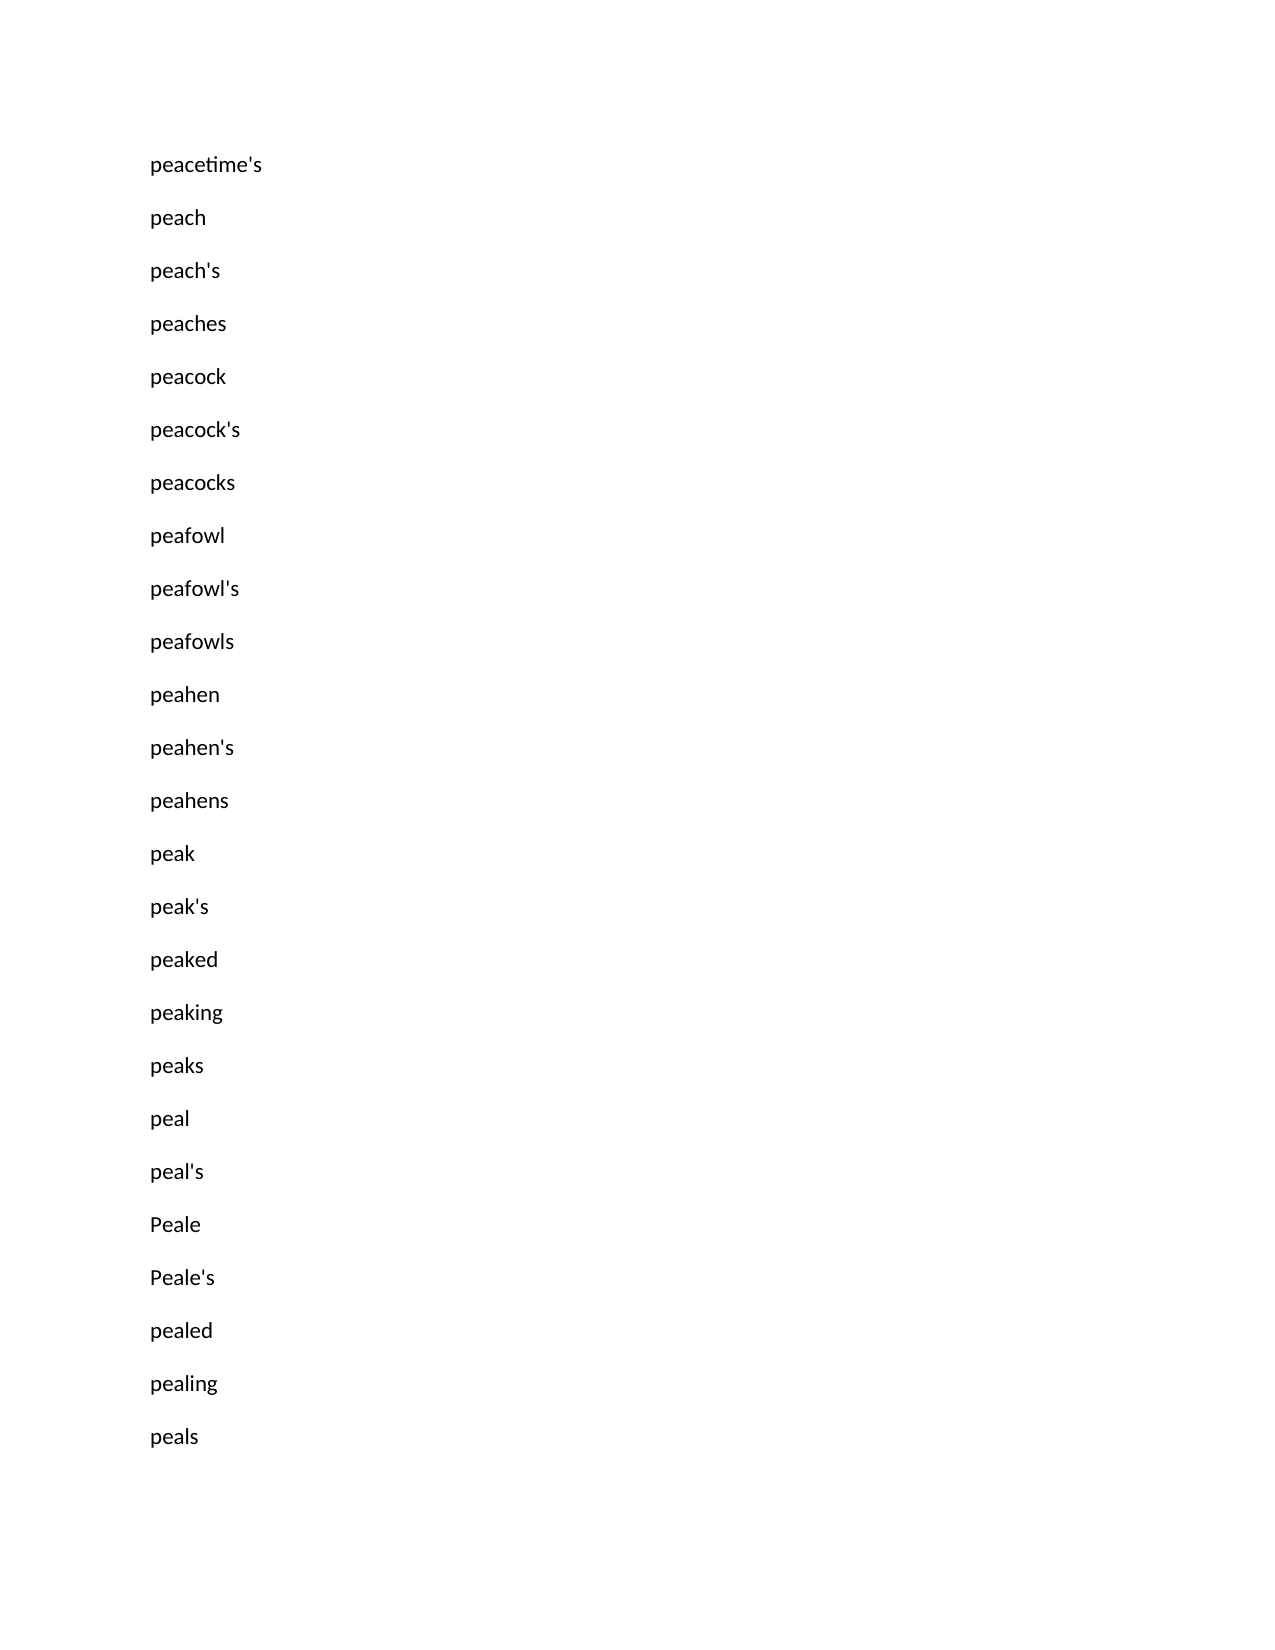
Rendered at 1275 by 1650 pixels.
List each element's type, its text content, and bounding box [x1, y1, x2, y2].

text pealing [150, 1369, 1125, 1397]
text peaks [150, 1051, 1125, 1079]
text peals [150, 1422, 1125, 1451]
text peahen's [150, 733, 1125, 761]
text peacock's [150, 415, 1125, 443]
text peahens [150, 786, 1125, 814]
text Peale [150, 1210, 1125, 1238]
text peafowl's [150, 574, 1125, 602]
text peal [150, 1104, 1125, 1132]
text peafowl [150, 521, 1125, 549]
text Peale's [150, 1263, 1125, 1291]
text peacocks [150, 468, 1125, 496]
text peach [150, 203, 1125, 231]
text peahen [150, 680, 1125, 708]
text peacetime's [150, 150, 1125, 178]
text peafowls [150, 627, 1125, 655]
text peak [150, 839, 1125, 867]
text peaches [150, 309, 1125, 337]
text peach's [150, 256, 1125, 284]
text peal's [150, 1157, 1125, 1185]
text pealed [150, 1316, 1125, 1344]
text peaking [150, 998, 1125, 1026]
text peacock [150, 362, 1125, 390]
text peak's [150, 892, 1125, 920]
text peaked [150, 945, 1125, 973]
